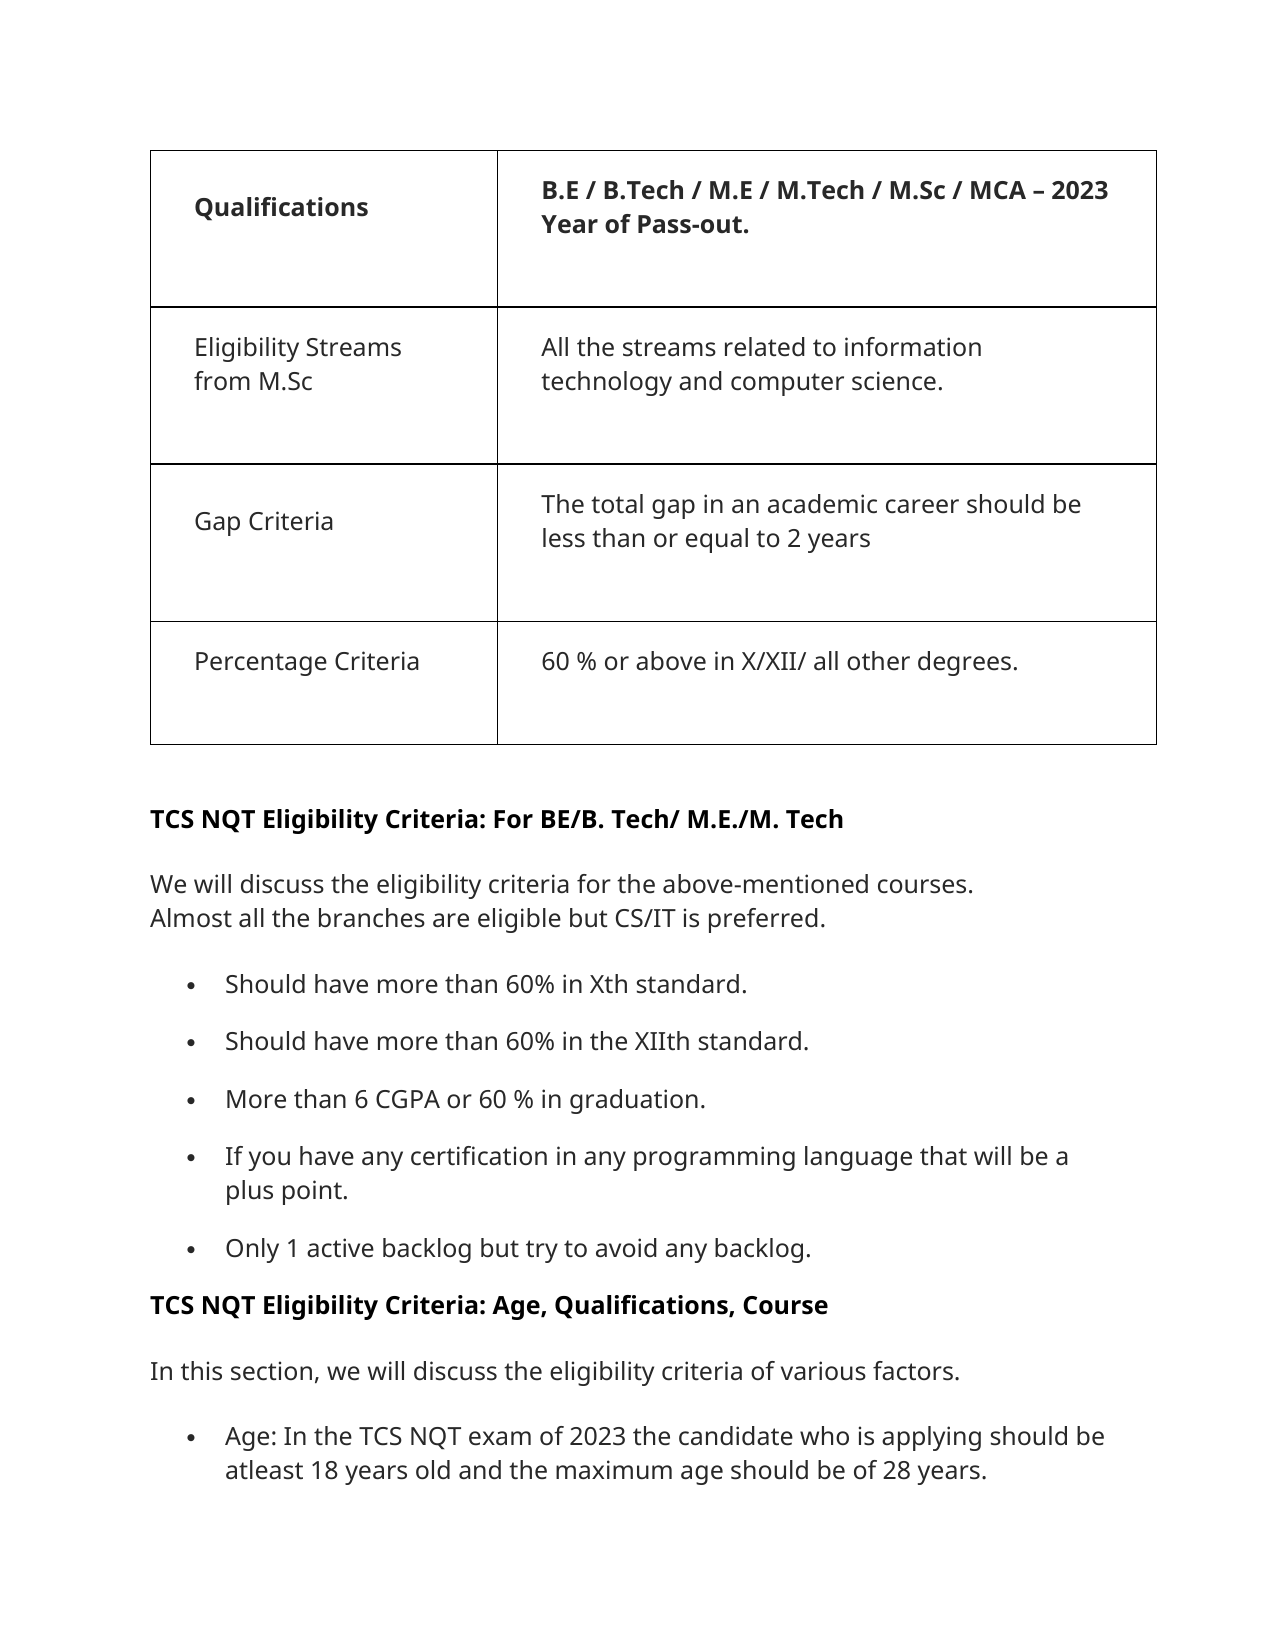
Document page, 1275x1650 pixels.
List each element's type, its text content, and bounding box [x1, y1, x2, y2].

text We will discuss the eligibility criteria for the above-mentioned courses. Almost all the branches are eligible but CS/IT is preferred. [150, 867, 1125, 935]
list Age: In the TCS NQT exam of 2023 the candidate who is applying should be atleast 18 years old and the maximum age should be of 28 years. [187, 1418, 1125, 1487]
text TCS NQT Eligibility Criteria: Age, Qualifications, Course [150, 1288, 1125, 1322]
text In this section, we will discuss the eligibility criteria of various factors. [150, 1353, 1125, 1387]
list Should have more than 60% in the XIIth standard. [187, 1024, 1125, 1058]
table_cell Eligibility Streams from M.Sc [151, 308, 497, 463]
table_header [498, 151, 1156, 306]
text TCS NQT Eligibility Criteria: For BE/B. Tech/ M.E./M. Tech [150, 802, 1125, 836]
list More than 6 CGPA or 60 % in graduation. [187, 1081, 1125, 1115]
table_header Qualifications [151, 151, 497, 306]
table_cell Gap Criteria [151, 465, 497, 621]
table_cell All the streams related to information technology and computer science. [498, 308, 1156, 463]
list If you have any certification in any programming language that will be a plus point. [187, 1139, 1125, 1207]
list Should have more than 60% in Xth standard. [187, 966, 1125, 1000]
table_cell The total gap in an academic career should be less than or equal to 2 years [498, 465, 1156, 621]
table_cell Percentage Criteria [151, 622, 497, 744]
table_cell 60 % or above in X/XII/ all other degrees. [498, 622, 1156, 744]
list Only 1 active backlog but try to avoid any backlog. [187, 1230, 1125, 1264]
